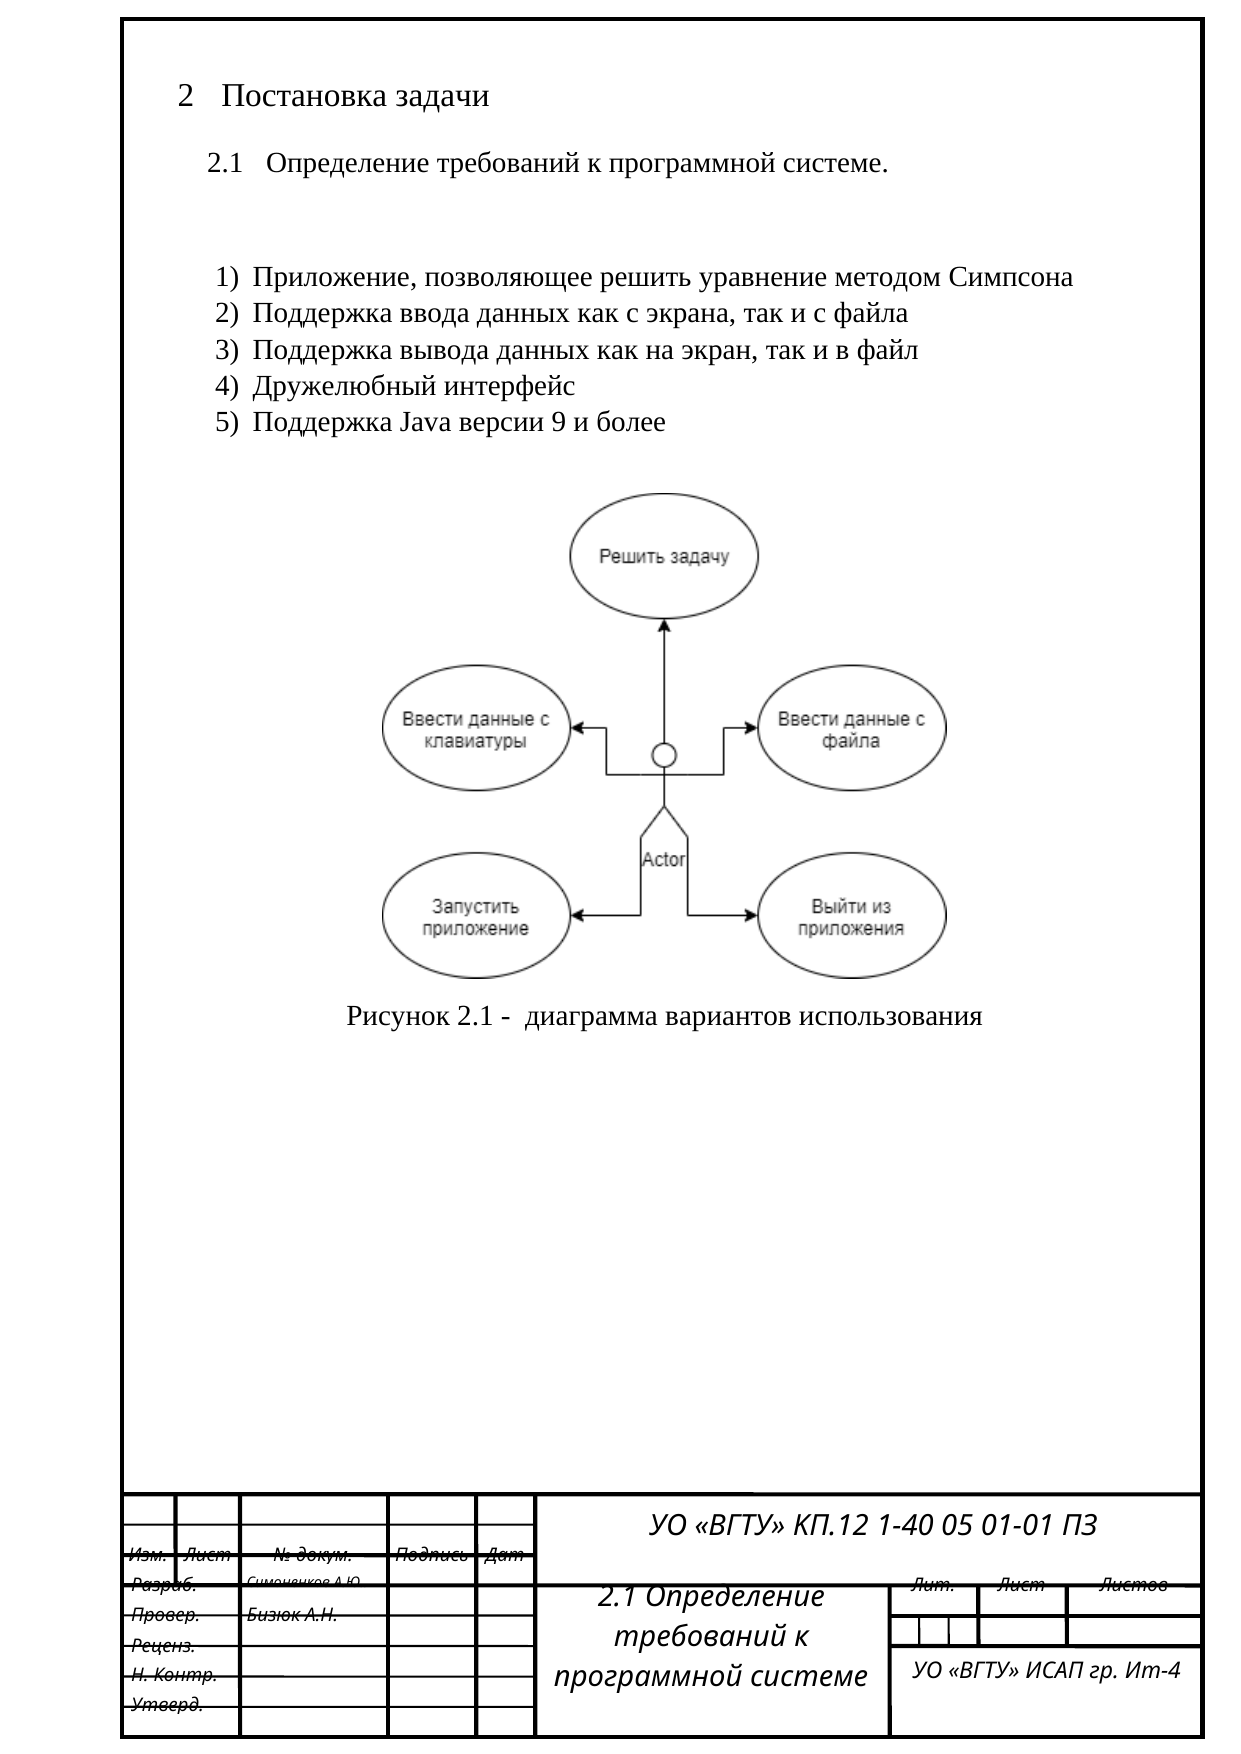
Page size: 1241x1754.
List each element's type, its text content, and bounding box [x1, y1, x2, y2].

subtitle Постановка задачи [177, 75, 1152, 113]
list Дружелюбный интерфейс [215, 368, 1152, 402]
text Рисунок 2.1 - диаграмма вариантов использования [177, 998, 1152, 1032]
picture [382, 493, 947, 979]
subtitle Определение требований к программной системе. [207, 145, 1152, 179]
list Поддержка вывода данных как на экран, так и в файл [215, 332, 1152, 365]
list Приложение, позволяющее решить уравнение методом Симпсона [215, 259, 1152, 293]
list Поддержка Java версии 9 и более [215, 404, 1152, 438]
list Поддержка ввода данных как с экрана, так и с файла [215, 296, 1152, 329]
